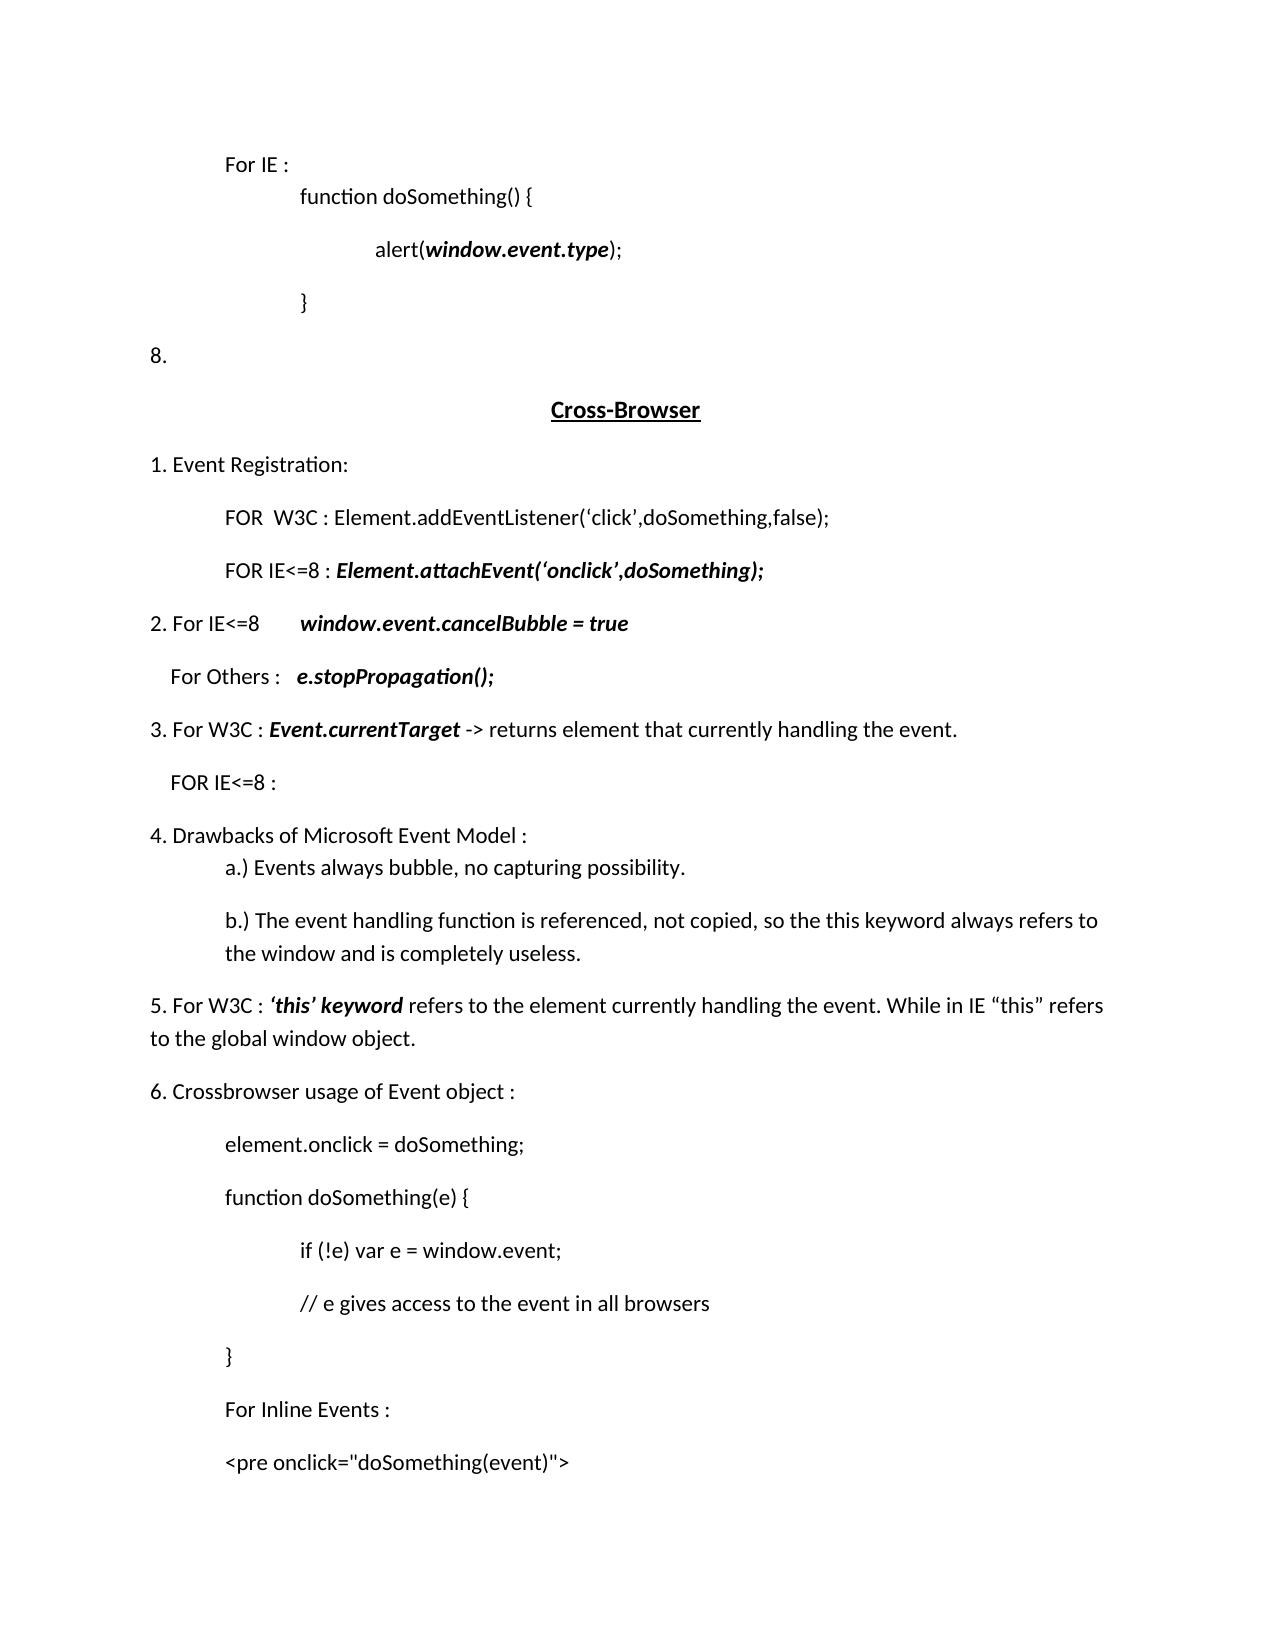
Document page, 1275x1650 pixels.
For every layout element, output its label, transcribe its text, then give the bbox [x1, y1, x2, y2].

text 4. Drawbacks of Microsoft Event Model : a.) Events always bubble, no capturing possibility. [150, 821, 1125, 881]
text element.onclick = doSomething; [150, 1130, 1125, 1158]
text For Inline Events : [225, 1395, 1125, 1423]
text 8. [150, 341, 1125, 369]
text For IE : function doSomething() { [150, 150, 1125, 210]
text Cross-Browser [150, 394, 1125, 425]
text For Others : e.stopPropagation(); [150, 662, 1125, 690]
text function doSomething(e) { [225, 1183, 1125, 1211]
text alert(window.event.type); [150, 235, 1125, 263]
text FOR W3C : Element.addEventListener(‘click’,doSomething,false); [150, 503, 1125, 531]
text <pre onclick="doSomething(event)"> [225, 1448, 1125, 1476]
text FOR IE<=8 : Element.attachEvent(‘onclick’,doSomething); [150, 556, 1125, 584]
text b.) The event handling function is referenced, not copied, so the this keyword always refers to the window and is completely useless. [225, 906, 1125, 967]
text 6. Crossbrowser usage of Event object : [150, 1077, 1125, 1105]
text } [225, 288, 1125, 316]
text if (!e) var e = window.event; [225, 1236, 1125, 1264]
text 3. For W3C : Event.currentTarget -> returns element that currently handling the event. [150, 715, 1125, 743]
text 1. Event Registration: [150, 450, 1125, 478]
text // e gives access to the event in all browsers [225, 1289, 1125, 1317]
text 5. For W3C : ‘this’ keyword refers to the element currently handling the event. While in IE “this” refers to the global window object. [150, 992, 1125, 1052]
text 2. For IE<=8 window.event.cancelBubble = true [150, 609, 1125, 637]
text FOR IE<=8 : [150, 768, 1125, 796]
text } [225, 1342, 1125, 1370]
